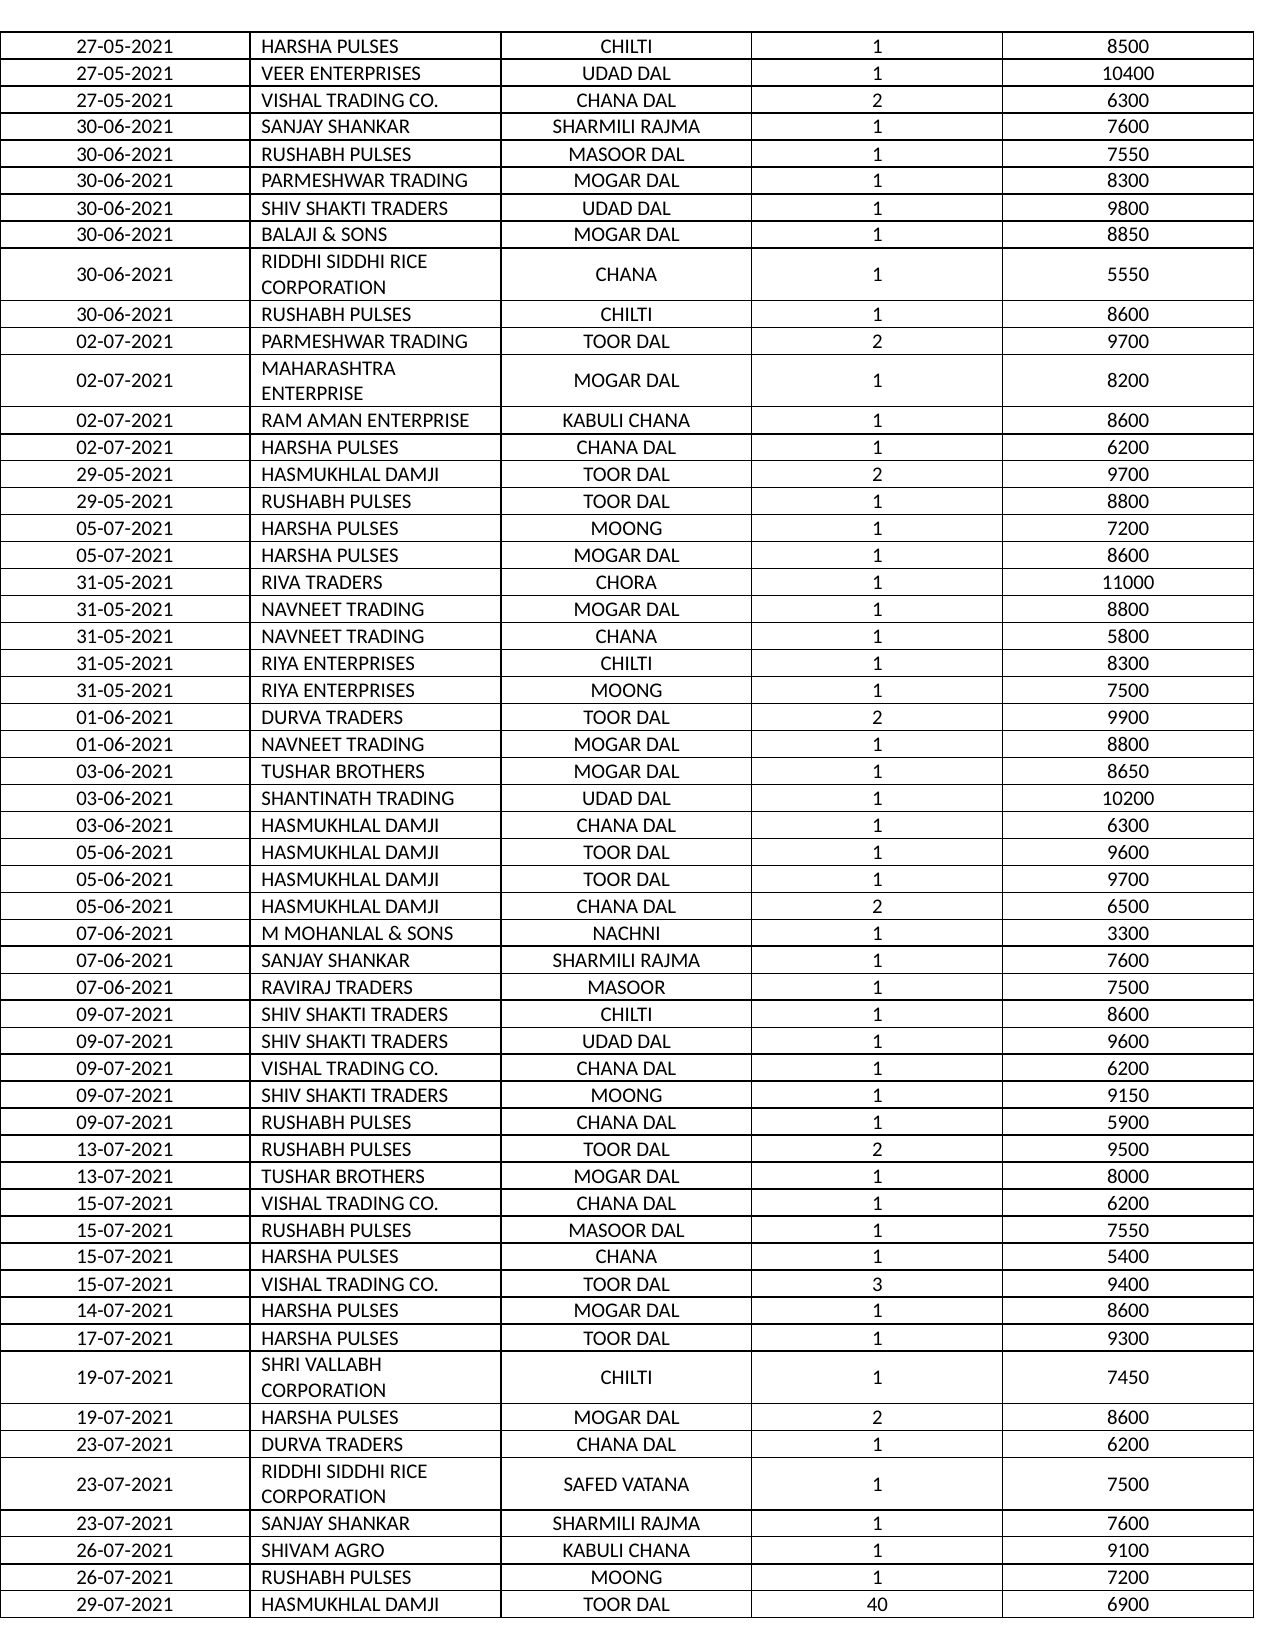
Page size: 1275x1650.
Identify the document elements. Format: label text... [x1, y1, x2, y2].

table_cell 1 [752, 141, 1002, 166]
table_cell 15-07-2021 [1, 1244, 249, 1269]
table_cell 5800 [1003, 623, 1253, 649]
table_cell RIDDHI SIDDHI RICE CORPORATION [251, 249, 500, 299]
table_cell 1 [752, 33, 1002, 58]
table_cell 2 [752, 1136, 1002, 1161]
table_cell PARMESHWAR TRADING [251, 168, 500, 193]
table_cell UDAD DAL [502, 785, 751, 811]
table_cell RUSHABH PULSES [251, 1217, 500, 1242]
table_cell CHANA [502, 249, 751, 299]
table_cell 23-07-2021 [1, 1431, 249, 1456]
table_cell MOONG [502, 1565, 751, 1590]
table_cell 1 [752, 1217, 1002, 1242]
table_cell 23-07-2021 [1, 1458, 249, 1509]
table_cell 05-06-2021 [1, 893, 249, 918]
table_cell 1 [752, 866, 1002, 891]
table_cell 1 [752, 650, 1002, 676]
table_cell 8600 [1003, 1001, 1253, 1026]
table_cell 2 [752, 87, 1002, 112]
table_cell 07-06-2021 [1, 974, 249, 999]
table_cell TUSHAR BROTHERS [251, 1163, 500, 1188]
table_cell 9700 [1003, 461, 1253, 487]
table_cell CHANA DAL [502, 812, 751, 837]
table_cell MOGAR DAL [502, 1404, 751, 1429]
table_cell UDAD DAL [502, 195, 751, 220]
table_cell BALAJI & SONS [251, 222, 500, 247]
table_cell RIYA ENTERPRISES [251, 677, 500, 703]
table_cell RUSHABH PULSES [251, 1136, 500, 1161]
table_cell 5550 [1003, 249, 1253, 299]
table_cell MASOOR DAL [502, 1217, 751, 1242]
table_cell 6200 [1003, 435, 1253, 460]
table_cell 7600 [1003, 114, 1253, 139]
table_cell SHIVAM AGRO [251, 1537, 500, 1563]
table_cell 2 [752, 704, 1002, 729]
table_cell SHANTINATH TRADING [251, 785, 500, 811]
table_cell 9700 [1003, 866, 1253, 891]
table_cell 6200 [1003, 1055, 1253, 1080]
table_cell 1 [752, 920, 1002, 945]
table_cell HARSHA PULSES [251, 435, 500, 460]
table_cell MASOOR [502, 974, 751, 999]
table_cell 09-07-2021 [1, 1082, 249, 1107]
table_cell 31-05-2021 [1, 677, 249, 703]
table_cell 1 [752, 1109, 1002, 1134]
table_cell NAVNEET TRADING [251, 731, 500, 757]
table_cell VISHAL TRADING CO. [251, 87, 500, 112]
table_cell 31-05-2021 [1, 596, 249, 622]
table_cell 1 [752, 168, 1002, 193]
table_cell 30-06-2021 [1, 301, 249, 326]
table_cell 1 [752, 758, 1002, 783]
table_cell SHARMILI RAJMA [502, 1511, 751, 1536]
table_cell MOGAR DAL [502, 596, 751, 622]
table_cell MOONG [502, 677, 751, 703]
table_cell MOGAR DAL [502, 1298, 751, 1323]
table_cell PARMESHWAR TRADING [251, 328, 500, 353]
table_cell MOGAR DAL [502, 758, 751, 783]
table_cell 1 [752, 249, 1002, 299]
table_cell 7550 [1003, 141, 1253, 166]
table_cell 7200 [1003, 1565, 1253, 1590]
table_cell RUSHABH PULSES [251, 488, 500, 514]
table_cell 6500 [1003, 893, 1253, 918]
table_cell 05-07-2021 [1, 542, 249, 568]
table_cell 19-07-2021 [1, 1352, 249, 1402]
table_cell RAM AMAN ENTERPRISE [251, 407, 500, 433]
table_cell 7500 [1003, 1458, 1253, 1509]
table_cell 29-05-2021 [1, 488, 249, 514]
table_cell 1 [752, 1352, 1002, 1402]
table_cell TOOR DAL [502, 488, 751, 514]
table_cell CHORA [502, 569, 751, 595]
table_cell 07-06-2021 [1, 920, 249, 945]
table_cell HARSHA PULSES [251, 542, 500, 568]
table_cell 29-07-2021 [1, 1591, 249, 1617]
table_cell UDAD DAL [502, 60, 751, 85]
table_cell 1 [752, 222, 1002, 247]
table_cell HARSHA PULSES [251, 1404, 500, 1429]
table_cell 8850 [1003, 222, 1253, 247]
table_cell NAVNEET TRADING [251, 623, 500, 649]
table_cell 15-07-2021 [1, 1271, 249, 1296]
table_cell 27-05-2021 [1, 60, 249, 85]
table_cell 8600 [1003, 542, 1253, 568]
table_cell 01-06-2021 [1, 704, 249, 729]
table_cell 23-07-2021 [1, 1511, 249, 1536]
table_cell SANJAY SHANKAR [251, 114, 500, 139]
table_cell 5900 [1003, 1109, 1253, 1134]
table_cell 9400 [1003, 1271, 1253, 1296]
table_cell 1 [752, 947, 1002, 972]
table_cell 7600 [1003, 947, 1253, 972]
table_cell VEER ENTERPRISES [251, 60, 500, 85]
table_cell HARSHA PULSES [251, 1244, 500, 1269]
table_cell 19-07-2021 [1, 1404, 249, 1429]
table_cell 1 [752, 1163, 1002, 1188]
table_cell TUSHAR BROTHERS [251, 758, 500, 783]
table_cell 1 [752, 1537, 1002, 1563]
table_cell 15-07-2021 [1, 1190, 249, 1215]
table_cell CHANA DAL [502, 435, 751, 460]
table_cell 03-06-2021 [1, 812, 249, 837]
table_cell HASMUKHLAL DAMJI [251, 812, 500, 837]
table_cell 31-05-2021 [1, 650, 249, 676]
table_cell MOONG [502, 1082, 751, 1107]
table_cell 30-06-2021 [1, 195, 249, 220]
table_cell CHANA [502, 1244, 751, 1269]
table_cell 1 [752, 1325, 1002, 1350]
table_cell 29-05-2021 [1, 461, 249, 487]
table_cell 2 [752, 461, 1002, 487]
table_cell NACHNI [502, 920, 751, 945]
table_cell 05-06-2021 [1, 866, 249, 891]
table_cell 1 [752, 60, 1002, 85]
table_cell 30-06-2021 [1, 222, 249, 247]
table_cell 1 [752, 488, 1002, 514]
table_cell 9600 [1003, 1028, 1253, 1053]
table_cell 8600 [1003, 1298, 1253, 1323]
table_cell MOONG [502, 515, 751, 541]
table_cell HASMUKHLAL DAMJI [251, 461, 500, 487]
table_cell 1 [752, 542, 1002, 568]
table_cell 7500 [1003, 974, 1253, 999]
table_cell 8800 [1003, 488, 1253, 514]
table_cell 7200 [1003, 515, 1253, 541]
table_cell 1 [752, 785, 1002, 811]
table_cell 27-05-2021 [1, 87, 249, 112]
table_cell KABULI CHANA [502, 1537, 751, 1563]
table_cell KABULI CHANA [502, 407, 751, 433]
table_cell 1 [752, 1298, 1002, 1323]
table_cell 9800 [1003, 195, 1253, 220]
table_cell RAVIRAJ TRADERS [251, 974, 500, 999]
table_cell 40 [752, 1591, 1002, 1617]
table_cell 1 [752, 623, 1002, 649]
table_cell 03-06-2021 [1, 785, 249, 811]
table_cell 9500 [1003, 1136, 1253, 1161]
table_cell 6300 [1003, 812, 1253, 837]
table_cell 09-07-2021 [1, 1001, 249, 1026]
table_cell MOGAR DAL [502, 542, 751, 568]
table_cell 09-07-2021 [1, 1109, 249, 1134]
table_cell 02-07-2021 [1, 407, 249, 433]
table_cell TOOR DAL [502, 839, 751, 864]
table_cell CHILTI [502, 1001, 751, 1026]
table_cell DURVA TRADERS [251, 1431, 500, 1456]
table_cell 3 [752, 1271, 1002, 1296]
table_cell 6200 [1003, 1431, 1253, 1456]
table_cell MAHARASHTRA ENTERPRISE [251, 355, 500, 406]
table_cell 1 [752, 435, 1002, 460]
table_cell TOOR DAL [502, 866, 751, 891]
table_cell HARSHA PULSES [251, 515, 500, 541]
table_cell 09-07-2021 [1, 1055, 249, 1080]
table_cell 1 [752, 596, 1002, 622]
table_cell 1 [752, 407, 1002, 433]
table_cell 8650 [1003, 758, 1253, 783]
table_cell TOOR DAL [502, 461, 751, 487]
table_cell 5400 [1003, 1244, 1253, 1269]
table_cell CHILTI [502, 1352, 751, 1402]
table_cell 31-05-2021 [1, 569, 249, 595]
table_cell NAVNEET TRADING [251, 596, 500, 622]
table_cell 30-06-2021 [1, 249, 249, 299]
table_cell 9600 [1003, 839, 1253, 864]
table_cell 10400 [1003, 60, 1253, 85]
table_cell CHILTI [502, 33, 751, 58]
table_cell 13-07-2021 [1, 1136, 249, 1161]
table_cell 1 [752, 301, 1002, 326]
table_cell TOOR DAL [502, 1136, 751, 1161]
table_cell 1 [752, 355, 1002, 406]
table_cell HASMUKHLAL DAMJI [251, 1591, 500, 1617]
table_cell 1 [752, 1055, 1002, 1080]
table_cell CHANA DAL [502, 893, 751, 918]
table_cell 2 [752, 893, 1002, 918]
table_cell 9300 [1003, 1325, 1253, 1350]
table_cell SANJAY SHANKAR [251, 1511, 500, 1536]
table_cell 1 [752, 1565, 1002, 1590]
table_cell VISHAL TRADING CO. [251, 1190, 500, 1215]
table_cell HASMUKHLAL DAMJI [251, 839, 500, 864]
table_cell 26-07-2021 [1, 1537, 249, 1563]
table_cell MOGAR DAL [502, 222, 751, 247]
table_cell 8200 [1003, 355, 1253, 406]
table_cell 05-06-2021 [1, 839, 249, 864]
table_cell CHANA DAL [502, 87, 751, 112]
table_cell 8600 [1003, 301, 1253, 326]
table_cell 14-07-2021 [1, 1298, 249, 1323]
table_cell VISHAL TRADING CO. [251, 1271, 500, 1296]
table_cell 9900 [1003, 704, 1253, 729]
table_cell 6200 [1003, 1190, 1253, 1215]
table_cell RUSHABH PULSES [251, 1109, 500, 1134]
table_cell MOGAR DAL [502, 1163, 751, 1188]
table_cell SAFED VATANA [502, 1458, 751, 1509]
table_cell 1 [752, 515, 1002, 541]
table_cell 03-06-2021 [1, 758, 249, 783]
table_cell TOOR DAL [502, 328, 751, 353]
table_cell 6900 [1003, 1591, 1253, 1617]
table_cell 05-07-2021 [1, 515, 249, 541]
table_cell 1 [752, 1244, 1002, 1269]
table_cell SHIV SHAKTI TRADERS [251, 195, 500, 220]
table_cell 11000 [1003, 569, 1253, 595]
table_cell TOOR DAL [502, 1591, 751, 1617]
table_cell CHILTI [502, 301, 751, 326]
table_cell HASMUKHLAL DAMJI [251, 893, 500, 918]
table_cell 02-07-2021 [1, 435, 249, 460]
table_cell MOGAR DAL [502, 168, 751, 193]
table_cell 1 [752, 569, 1002, 595]
table_cell CHANA DAL [502, 1190, 751, 1215]
table_cell 9700 [1003, 328, 1253, 353]
table_cell CHANA DAL [502, 1431, 751, 1456]
table_cell 1 [752, 195, 1002, 220]
table_cell 02-07-2021 [1, 328, 249, 353]
table_cell 8800 [1003, 596, 1253, 622]
table_cell 10200 [1003, 785, 1253, 811]
table_cell 1 [752, 1001, 1002, 1026]
table_cell 2 [752, 1404, 1002, 1429]
table_cell 13-07-2021 [1, 1163, 249, 1188]
table_cell 30-06-2021 [1, 141, 249, 166]
table_cell 7550 [1003, 1217, 1253, 1242]
table_cell 8500 [1003, 33, 1253, 58]
table_cell RUSHABH PULSES [251, 1565, 500, 1590]
table_cell SHARMILI RAJMA [502, 947, 751, 972]
table_cell 7600 [1003, 1511, 1253, 1536]
table_cell DURVA TRADERS [251, 704, 500, 729]
table_cell TOOR DAL [502, 1271, 751, 1296]
table_cell SHARMILI RAJMA [502, 114, 751, 139]
table_cell 7500 [1003, 677, 1253, 703]
table_cell SANJAY SHANKAR [251, 947, 500, 972]
table_cell 1 [752, 839, 1002, 864]
table_cell 02-07-2021 [1, 355, 249, 406]
table_cell HASMUKHLAL DAMJI [251, 866, 500, 891]
table_cell UDAD DAL [502, 1028, 751, 1053]
table_cell 1 [752, 1458, 1002, 1509]
table_cell SHRI VALLABH CORPORATION [251, 1352, 500, 1402]
table_cell 01-06-2021 [1, 731, 249, 757]
table_cell 1 [752, 1511, 1002, 1536]
table_cell HARSHA PULSES [251, 1325, 500, 1350]
table_cell RUSHABH PULSES [251, 141, 500, 166]
table_cell 8000 [1003, 1163, 1253, 1188]
table_cell 30-06-2021 [1, 168, 249, 193]
table_cell RIDDHI SIDDHI RICE CORPORATION [251, 1458, 500, 1509]
table_cell 31-05-2021 [1, 623, 249, 649]
table_cell SHIV SHAKTI TRADERS [251, 1082, 500, 1107]
table_cell CHANA DAL [502, 1109, 751, 1134]
table_cell RIVA TRADERS [251, 569, 500, 595]
table_cell 8600 [1003, 407, 1253, 433]
table_cell 09-07-2021 [1, 1028, 249, 1053]
table_cell 1 [752, 974, 1002, 999]
table_cell 8300 [1003, 168, 1253, 193]
table_cell 1 [752, 1431, 1002, 1456]
table_cell CHANA DAL [502, 1055, 751, 1080]
table_cell TOOR DAL [502, 1325, 751, 1350]
table_cell 8600 [1003, 1404, 1253, 1429]
table_cell 26-07-2021 [1, 1565, 249, 1590]
table_cell RUSHABH PULSES [251, 301, 500, 326]
table_cell 9150 [1003, 1082, 1253, 1107]
table_cell 27-05-2021 [1, 33, 249, 58]
table_cell 17-07-2021 [1, 1325, 249, 1350]
table_cell 2 [752, 328, 1002, 353]
table_cell TOOR DAL [502, 704, 751, 729]
table_cell MOGAR DAL [502, 731, 751, 757]
table_cell 8800 [1003, 731, 1253, 757]
table_cell RIYA ENTERPRISES [251, 650, 500, 676]
table_cell 1 [752, 114, 1002, 139]
table_cell MASOOR DAL [502, 141, 751, 166]
table_cell CHILTI [502, 650, 751, 676]
table_cell SHIV SHAKTI TRADERS [251, 1001, 500, 1026]
table_cell 8300 [1003, 650, 1253, 676]
table_cell M MOHANLAL & SONS [251, 920, 500, 945]
table_cell HARSHA PULSES [251, 1298, 500, 1323]
table_cell 1 [752, 677, 1002, 703]
table_cell 30-06-2021 [1, 114, 249, 139]
table_cell 1 [752, 1082, 1002, 1107]
table_cell CHANA [502, 623, 751, 649]
table_cell VISHAL TRADING CO. [251, 1055, 500, 1080]
table_cell 1 [752, 731, 1002, 757]
table_cell 1 [752, 1190, 1002, 1215]
table_cell 9100 [1003, 1537, 1253, 1563]
table_cell SHIV SHAKTI TRADERS [251, 1028, 500, 1053]
table_cell 15-07-2021 [1, 1217, 249, 1242]
table_cell 07-06-2021 [1, 947, 249, 972]
table_cell 6300 [1003, 87, 1253, 112]
table_cell MOGAR DAL [502, 355, 751, 406]
table_cell 1 [752, 1028, 1002, 1053]
table_cell 7450 [1003, 1352, 1253, 1402]
table_cell HARSHA PULSES [251, 33, 500, 58]
table_cell 1 [752, 812, 1002, 837]
table_cell 3300 [1003, 920, 1253, 945]
